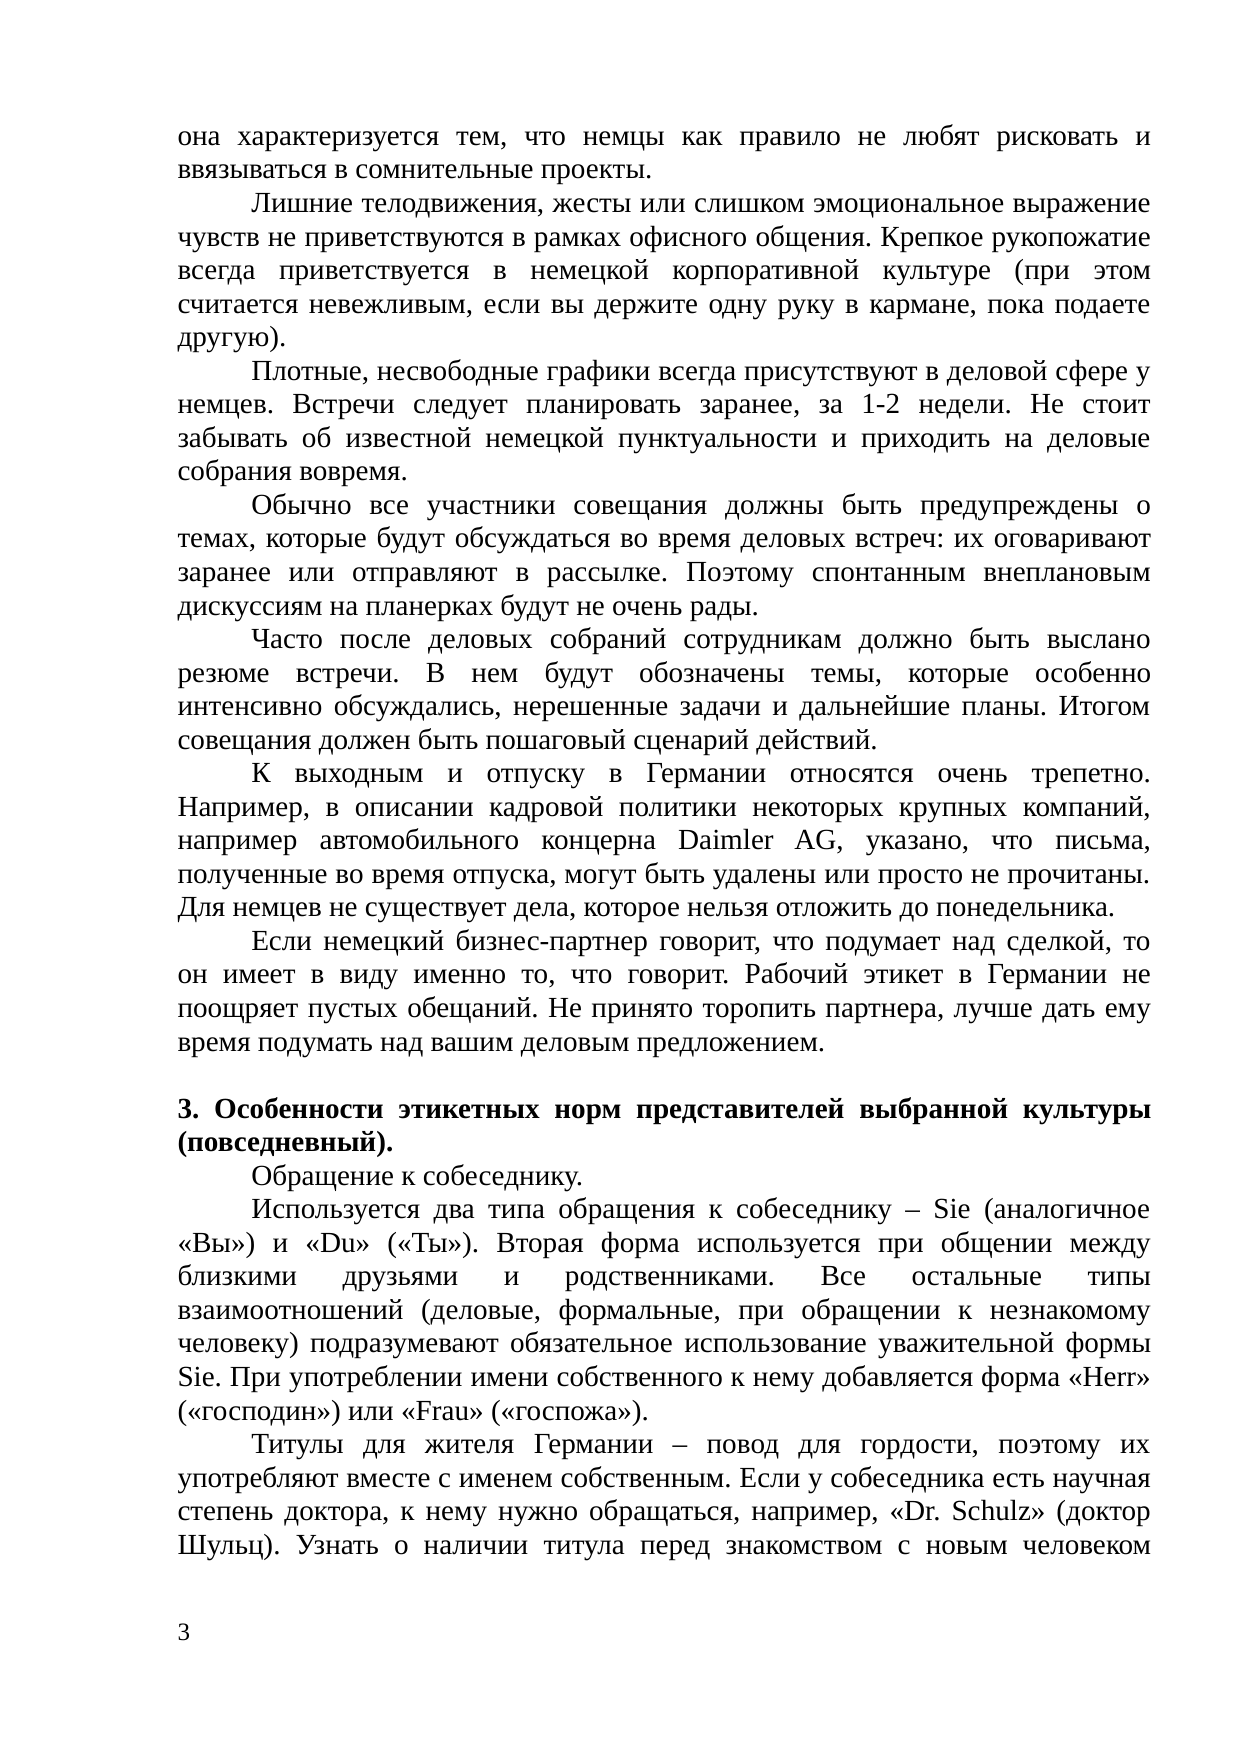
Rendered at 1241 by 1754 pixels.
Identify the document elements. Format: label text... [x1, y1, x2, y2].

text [177, 118, 1152, 185]
text Обращение к собеседнику. [177, 1158, 1152, 1191]
text Часто после деловых собраний сотрудникам должно быть выслано резюме встречи. В нем будут обозначены темы, которые особенно интенсивно обсуждались, нерешенные задачи и дальнейшие планы. Итогом совещания должен быть пошаговый сценарий действий. [177, 621, 1152, 755]
text Плотные, несвободные графики всегда присутствуют в деловой сфере у немцев. Встречи следует планировать заранее, за 1-2 недели. Не стоит забывать об известной немецкой пунктуальности и приходить на деловые собрания вовремя. [177, 353, 1152, 487]
text Используется два типа обращения к собеседнику – Sie (аналогичное «Вы») и «Du» («Ты»). Вторая форма используется при общении между близкими друзьями и родственниками. Все остальные типы взаимоотношений (деловые, формальные, при обращении к незнакомому человеку) подразумевают обязательное использование уважительной формы Sie. При употреблении имени собственного к нему добавляется форма «Herr» («господин») или «Frau» («госпожа»). [177, 1191, 1152, 1426]
text К выходным и отпуску в Германии относятся очень трепетно. Например, в описании кадровой политики некоторых крупных компаний, например автомобильного концерна Daimler AG, указано, что письма, полученные во время отпуска, могут быть удалены или просто не прочитаны. Для немцев не существует дела, которое нельзя отложить до понедельника. [177, 755, 1152, 923]
text 3. Особенности этикетных норм представителей выбранной культуры (повседневный). [177, 1091, 1152, 1158]
text Лишние телодвижения, жесты или слишком эмоциональное выражение чувств не приветствуются в рамках офисного общения. Крепкое рукопожатие всегда приветствуется в немецкой корпоративной культуре (при этом считается невежливым, если вы держите одну руку в кармане, пока подаете другую). [177, 185, 1152, 353]
text Обычно все участники совещания должны быть предупреждены о темах, которые будут обсуждаться во время деловых встреч: их оговаривают заранее или отправляют в рассылке. Поэтому спонтанным внеплановым дискуссиям на планерках будут не очень рады. [177, 487, 1152, 621]
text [177, 1426, 1152, 1560]
text Если немецкий бизнес-партнер говорит, что подумает над сделкой, то он имеет в виду именно то, что говорит. Рабочий этикет в Германии не поощряет пустых обещаний. Не принято торопить партнера, лучше дать ему время подумать над вашим деловым предложением. [177, 923, 1152, 1057]
